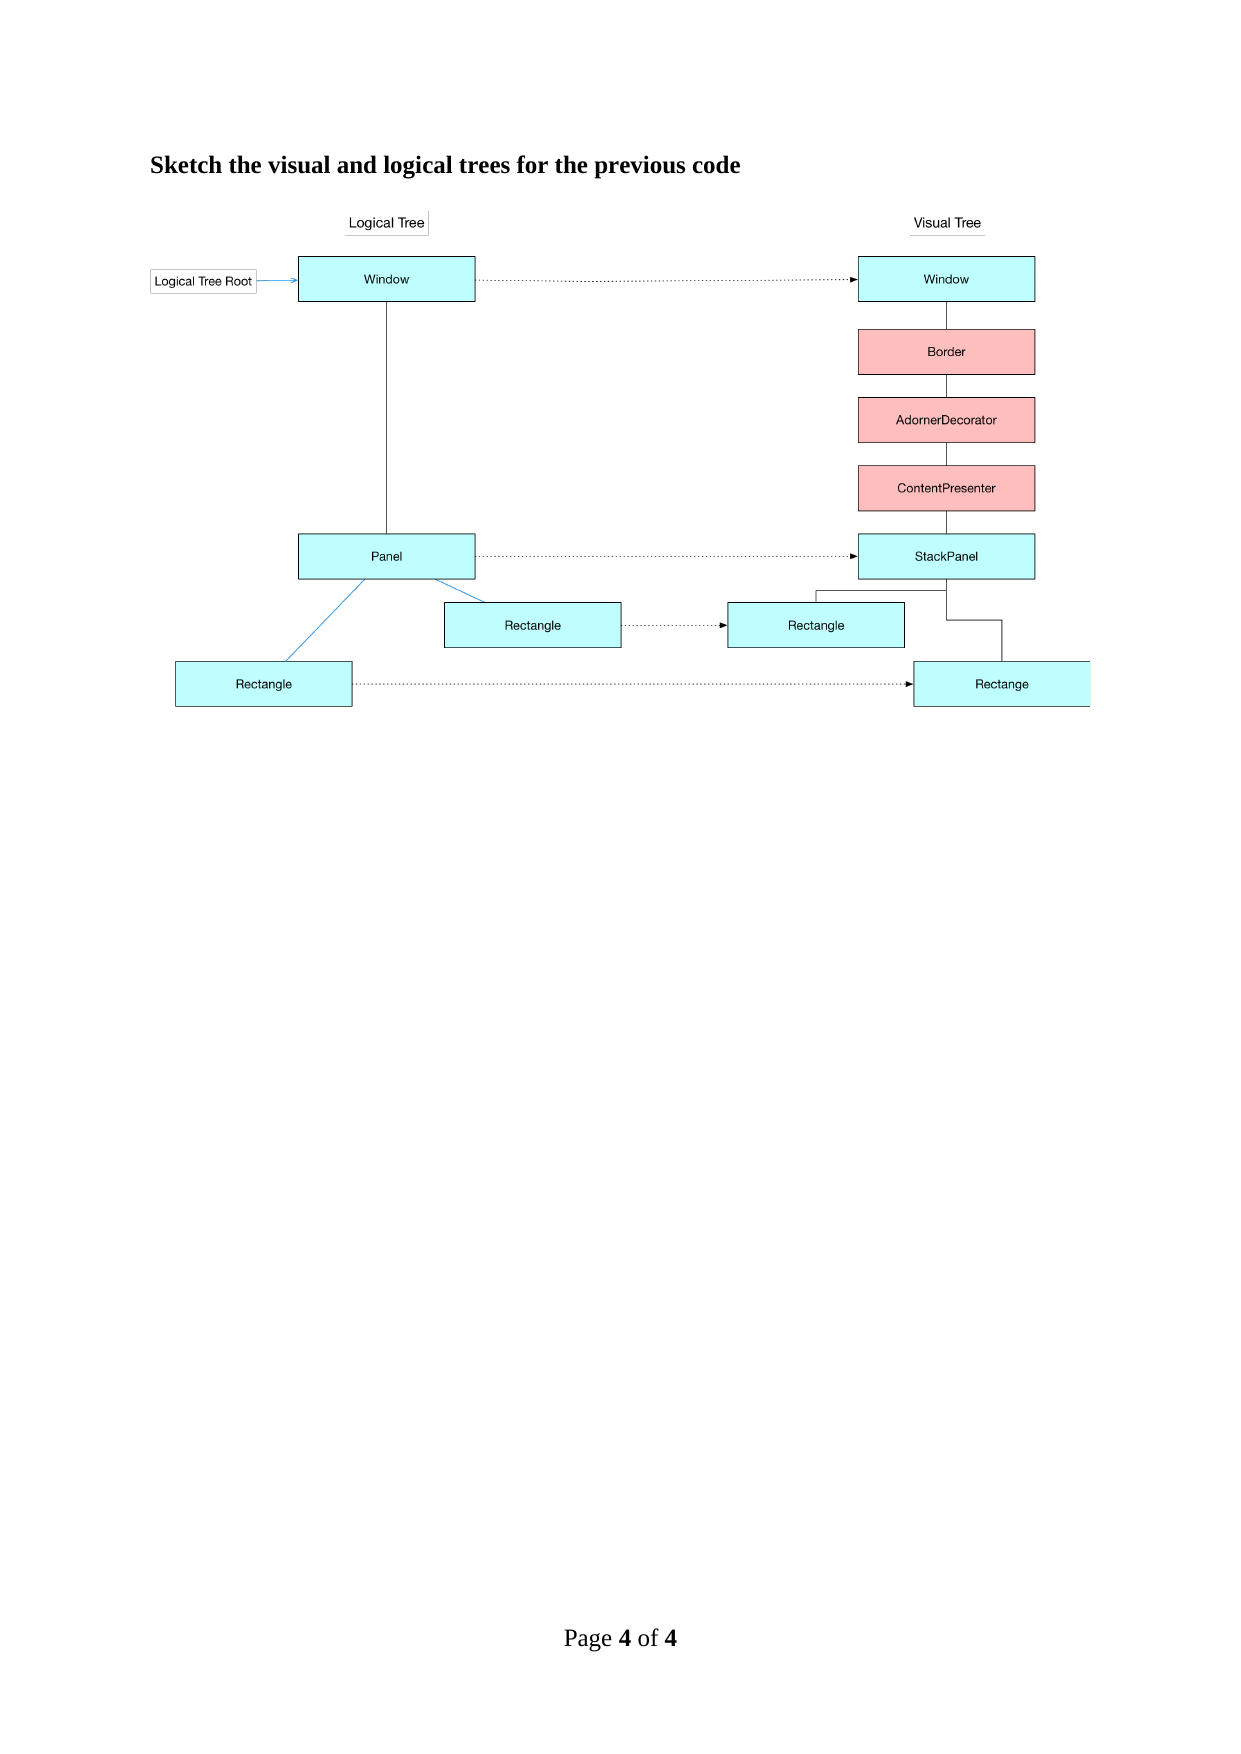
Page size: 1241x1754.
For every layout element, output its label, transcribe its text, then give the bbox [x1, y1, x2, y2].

text Sketch the visual and logical trees for the previous code [150, 150, 1090, 179]
picture [150, 211, 1091, 707]
